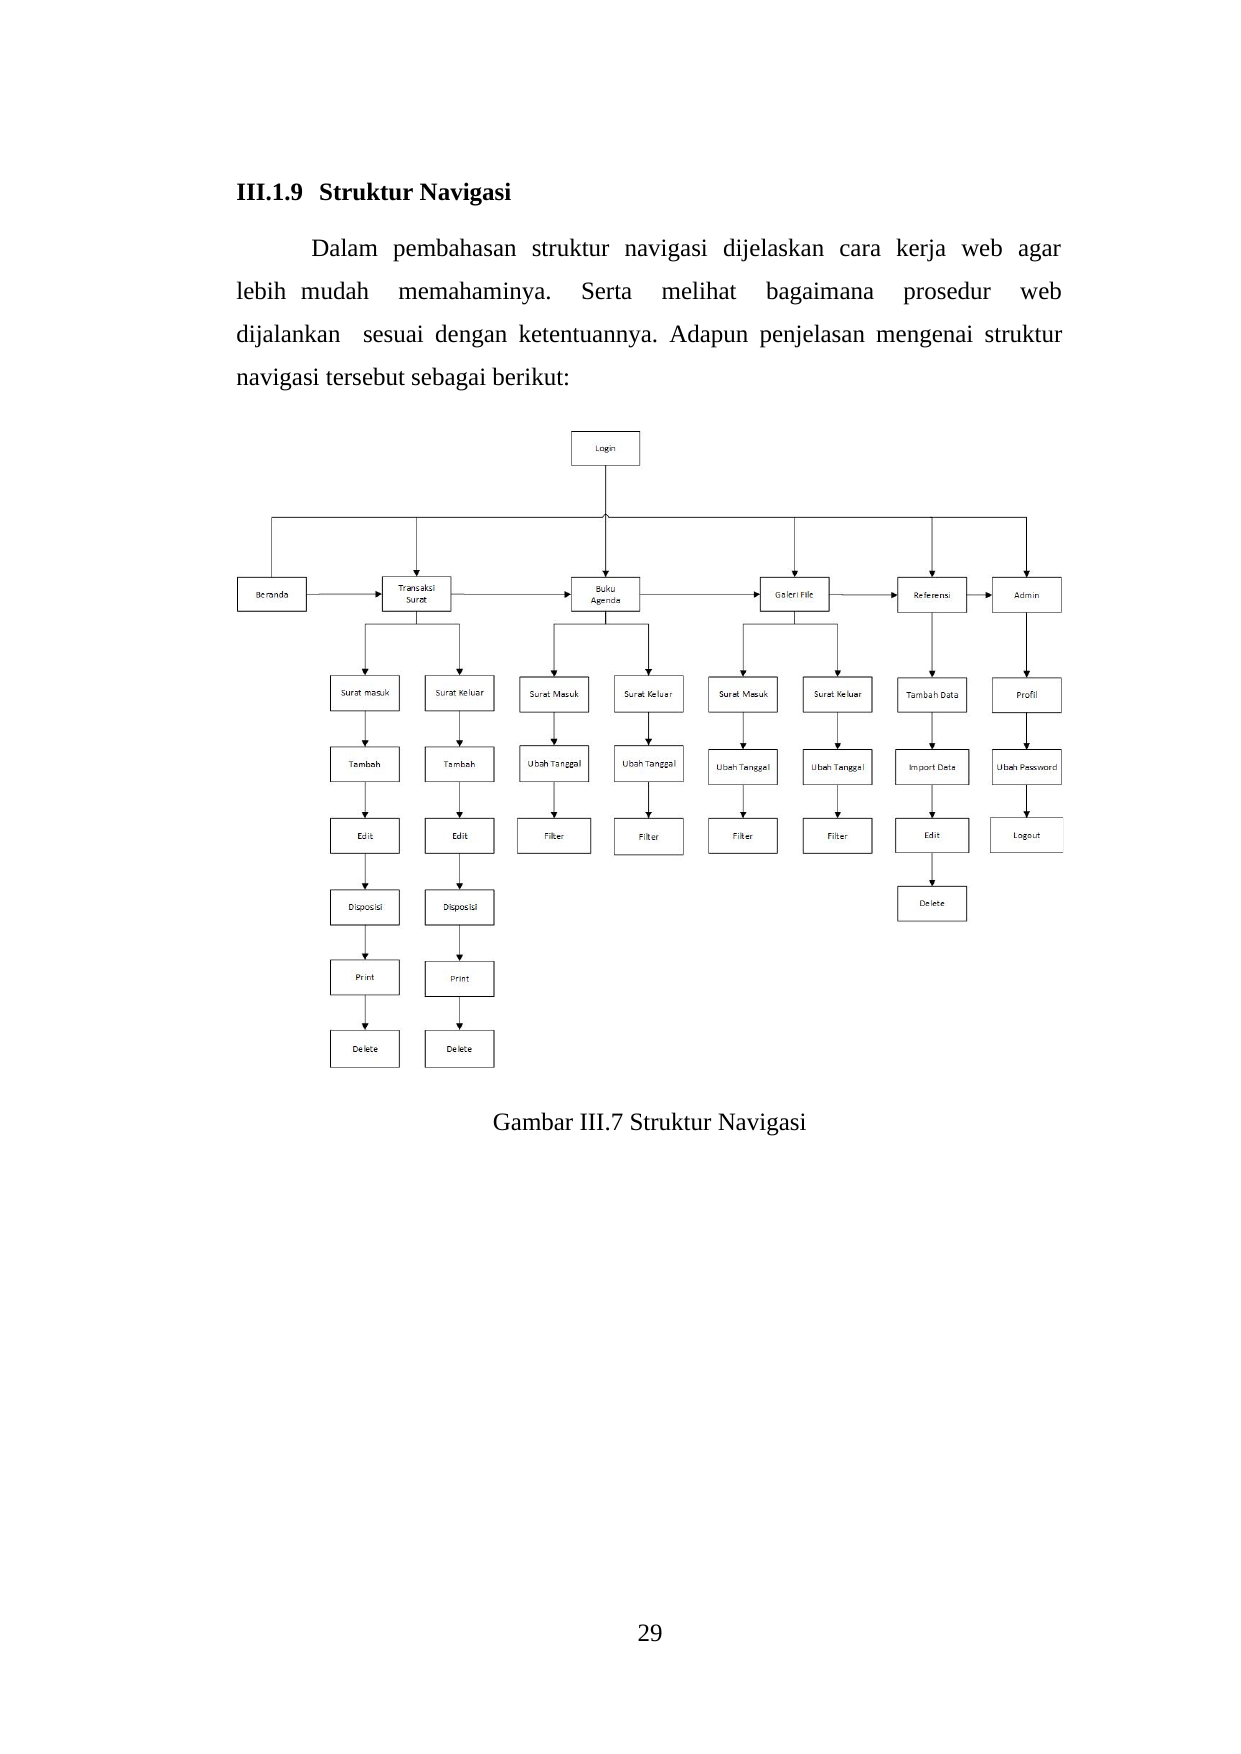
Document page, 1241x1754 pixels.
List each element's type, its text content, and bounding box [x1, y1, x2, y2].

text Dalam pembahasan struktur navigasi dijelaskan cara kerja web agar lebih mudah memahaminya. Serta melihat bagaimana prosedur web dijalankan sesuai dengan ketentuannya. Adapun penjelasan mengenai struktur navigasi tersebut sebagai berikut: [236, 233, 1063, 391]
text Gambar III.7 Struktur Navigasi [236, 1107, 1063, 1136]
picture [236, 430, 1064, 1068]
subtitle Struktur Navigasi [236, 177, 1063, 206]
